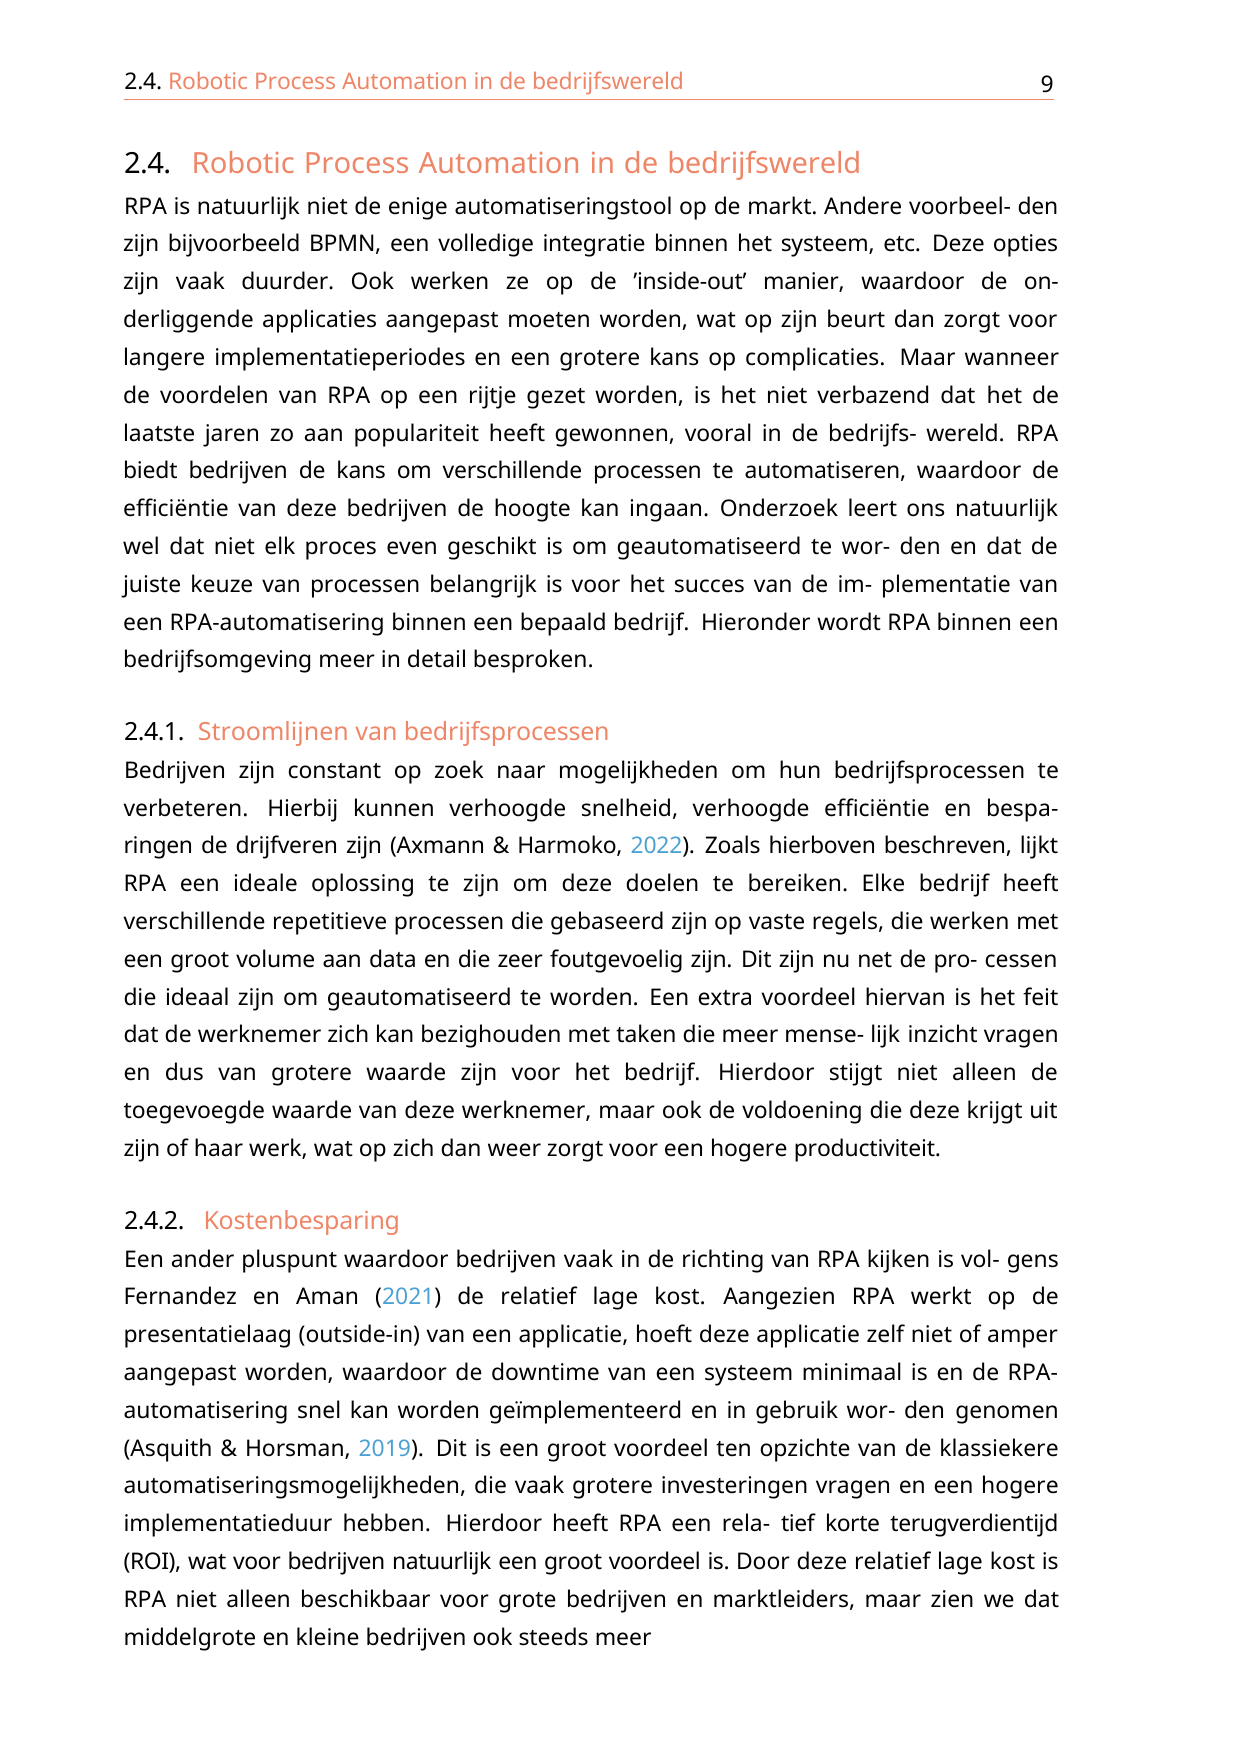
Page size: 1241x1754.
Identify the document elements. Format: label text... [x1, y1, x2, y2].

text Een ander pluspunt waardoor bedrijven vaak in de richting van RPA kijken is vol- gens Fernandez en Aman (2021) de relatief lage kost. Aangezien RPA werkt op de presentatielaag (outside-in) van een applicatie, hoeft deze applicatie zelf niet of amper aangepast worden, waardoor de downtime van een systeem minimaal is en de RPA-automatisering snel kan worden geïmplementeerd en in gebruik wor- den genomen (Asquith & Horsman, 2019). Dit is een groot voordeel ten opzichte van de klassiekere automatiseringsmogelijkheden, die vaak grotere investeringen vragen en een hogere implementatieduur hebben. Hierdoor heeft RPA een rela- tief korte terugverdientijd (ROI), wat voor bedrijven natuurlijk een groot voordeel is. Door deze relatief lage kost is RPA niet alleen beschikbaar voor grote bedrijven en marktleiders, maar zien we dat middelgrote en kleine bedrijven ook steeds meer [123, 1242, 1059, 1652]
subtitle Robotic Process Automation in de bedrijfswereld [124, 142, 1240, 182]
subtitle Stroomlijnen van bedrijfsprocessen [124, 713, 1240, 748]
subtitle Kostenbesparing [124, 1202, 1240, 1236]
text RPA is natuurlijk niet de enige automatiseringstool op de markt. Andere voorbeel- den zijn bijvoorbeeld BPMN, een volledige integratie binnen het systeem, etc. Deze opties zijn vaak duurder. Ook werken ze op de ’inside-out’ manier, waardoor de on- derliggende applicaties aangepast moeten worden, wat op zijn beurt dan zorgt voor langere implementatieperiodes en een grotere kans op complicaties. Maar wanneer de voordelen van RPA op een rijtje gezet worden, is het niet verbazend dat het de laatste jaren zo aan populariteit heeft gewonnen, vooral in de bedrijfs- wereld. RPA biedt bedrijven de kans om verschillende processen te automatiseren, waardoor de efficiëntie van deze bedrijven de hoogte kan ingaan. Onderzoek leert ons natuurlijk wel dat niet elk proces even geschikt is om geautomatiseerd te wor- den en dat de juiste keuze van processen belangrijk is voor het succes van de im- plementatie van een RPA-automatisering binnen een bepaald bedrijf. Hieronder wordt RPA binnen een bedrijfsomgeving meer in detail besproken. [123, 189, 1059, 674]
text Bedrijven zijn constant op zoek naar mogelijkheden om hun bedrijfsprocessen te verbeteren. Hierbij kunnen verhoogde snelheid, verhoogde efficiëntie en bespa- ringen de drijfveren zijn (Axmann & Harmoko, 2022). Zoals hierboven beschreven, lijkt RPA een ideale oplossing te zijn om deze doelen te bereiken. Elke bedrijf heeft verschillende repetitieve processen die gebaseerd zijn op vaste regels, die werken met een groot volume aan data en die zeer foutgevoelig zijn. Dit zijn nu net de pro- cessen die ideaal zijn om geautomatiseerd te worden. Een extra voordeel hiervan is het feit dat de werknemer zich kan bezighouden met taken die meer mense- lijk inzicht vragen en dus van grotere waarde zijn voor het bedrijf. Hierdoor stijgt niet alleen de toegevoegde waarde van deze werknemer, maar ook de voldoening die deze krijgt uit zijn of haar werk, wat op zich dan weer zorgt voor een hogere productiviteit. [123, 754, 1059, 1163]
